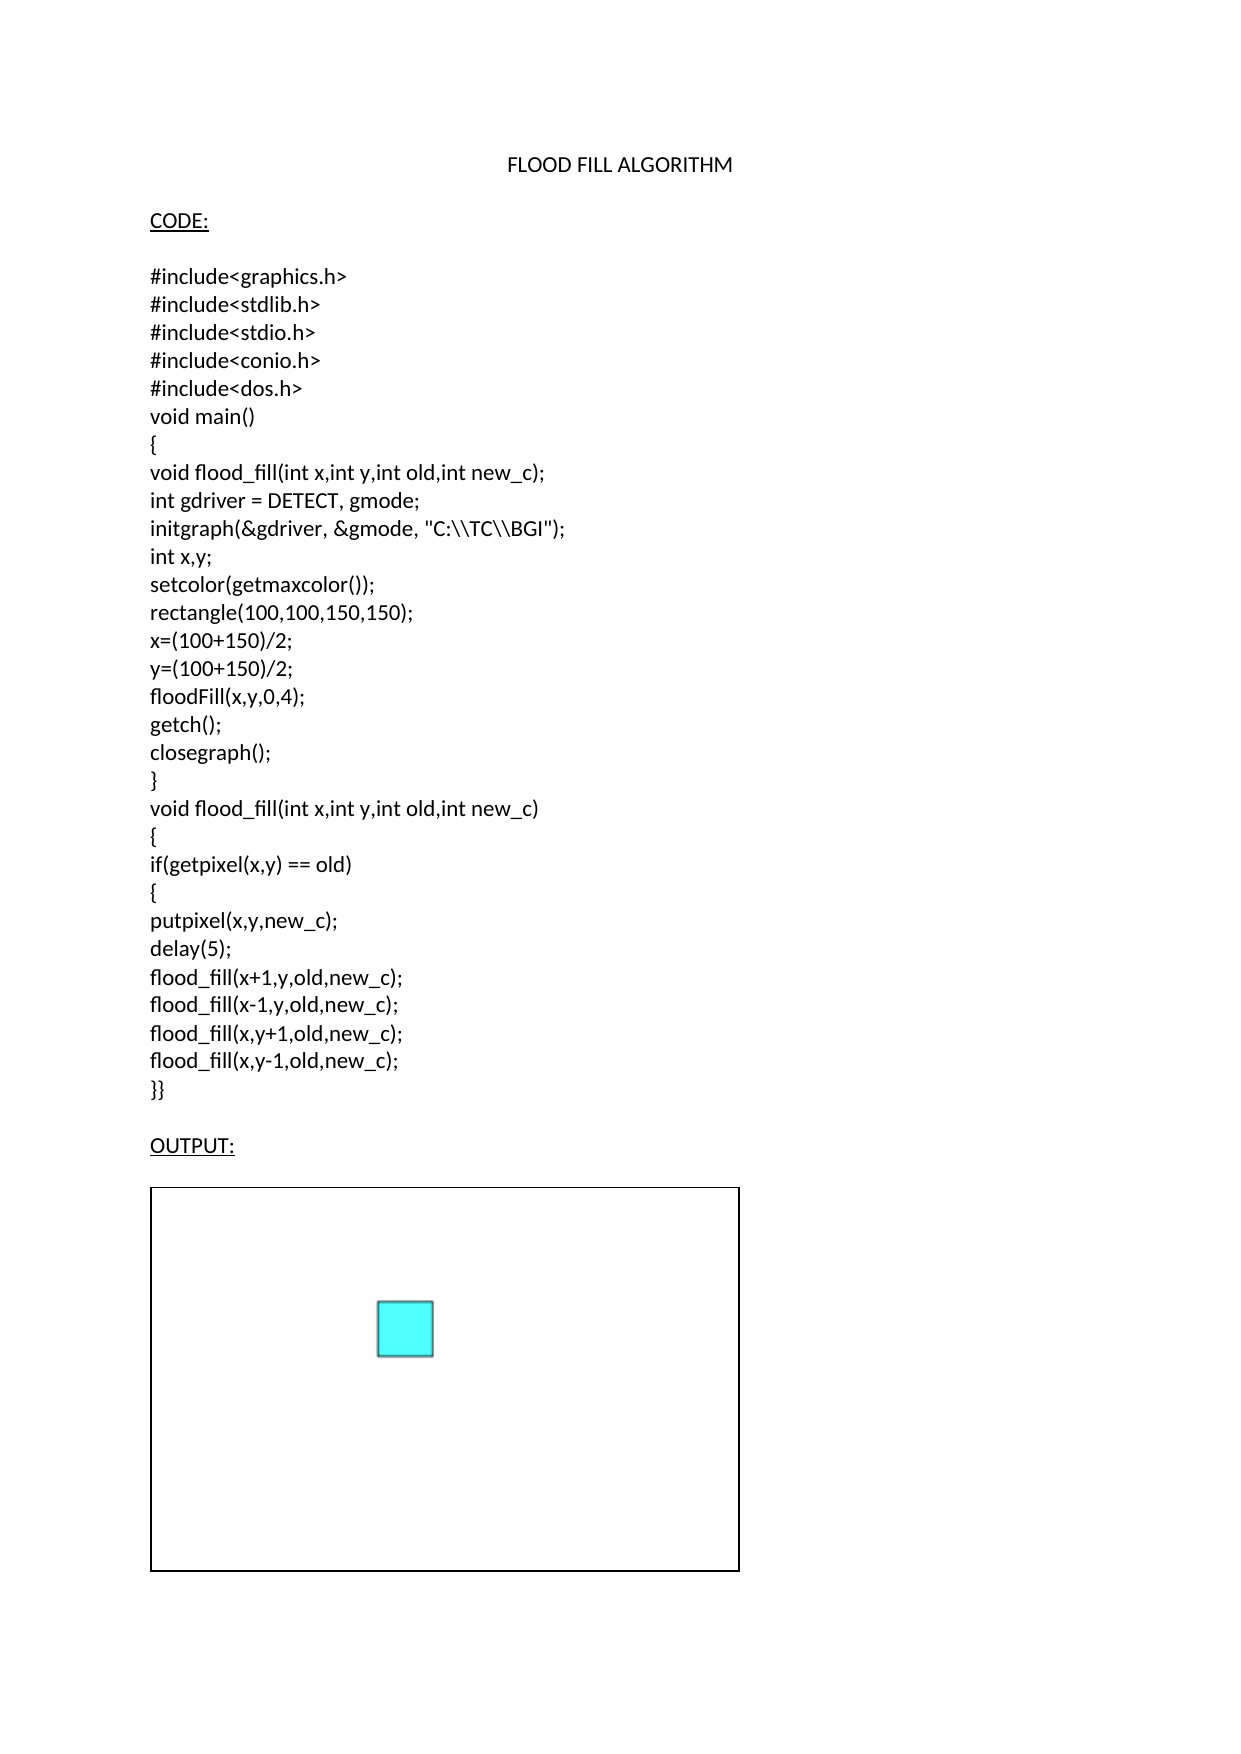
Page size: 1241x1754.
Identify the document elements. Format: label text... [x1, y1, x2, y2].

text rectangle(100,100,150,150); [150, 598, 1090, 626]
text putpixel(x,y,new_c); [150, 907, 1090, 934]
text #include<conio.h> [150, 346, 1090, 374]
text OUTPUT: [150, 1131, 1090, 1159]
text #include<dos.h> [150, 374, 1090, 402]
text { [150, 822, 1090, 851]
text void flood_fill(int x,int y,int old,int new_c) [150, 794, 1090, 822]
text flood_fill(x+1,y,old,new_c); [150, 963, 1090, 991]
text FLOOD FILL ALGORITHM [150, 150, 1090, 178]
text floodFill(x,y,0,4); [150, 682, 1090, 710]
text y=(100+150)/2; [150, 654, 1090, 682]
text }} [150, 1075, 1090, 1103]
text { [150, 878, 1090, 907]
text { [150, 430, 1090, 458]
text delay(5); [150, 934, 1090, 963]
text flood_fill(x,y-1,old,new_c); [150, 1047, 1090, 1075]
text int x,y; [150, 542, 1090, 570]
text #include<graphics.h> [150, 262, 1090, 290]
text } [150, 766, 1090, 794]
text x=(100+150)/2; [150, 626, 1090, 654]
text initgraph(&gdriver, &gmode, "C:\\TC\\BGI"); [150, 514, 1090, 542]
text CODE: [150, 206, 1090, 234]
text flood_fill(x-1,y,old,new_c); [150, 991, 1090, 1019]
text getch(); [150, 710, 1090, 738]
text #include<stdlib.h> [150, 290, 1090, 318]
text int gdriver = DETECT, gmode; [150, 486, 1090, 514]
text #include<stdio.h> [150, 318, 1090, 346]
picture [152, 1192, 738, 1570]
text setcolor(getmaxcolor()); [150, 570, 1090, 598]
text void flood_fill(int x,int y,int old,int new_c); [150, 458, 1090, 486]
text void main() [150, 402, 1090, 430]
text flood_fill(x,y+1,old,new_c); [150, 1019, 1090, 1047]
text closegraph(); [150, 738, 1090, 766]
text if(getpixel(x,y) == old) [150, 851, 1090, 878]
